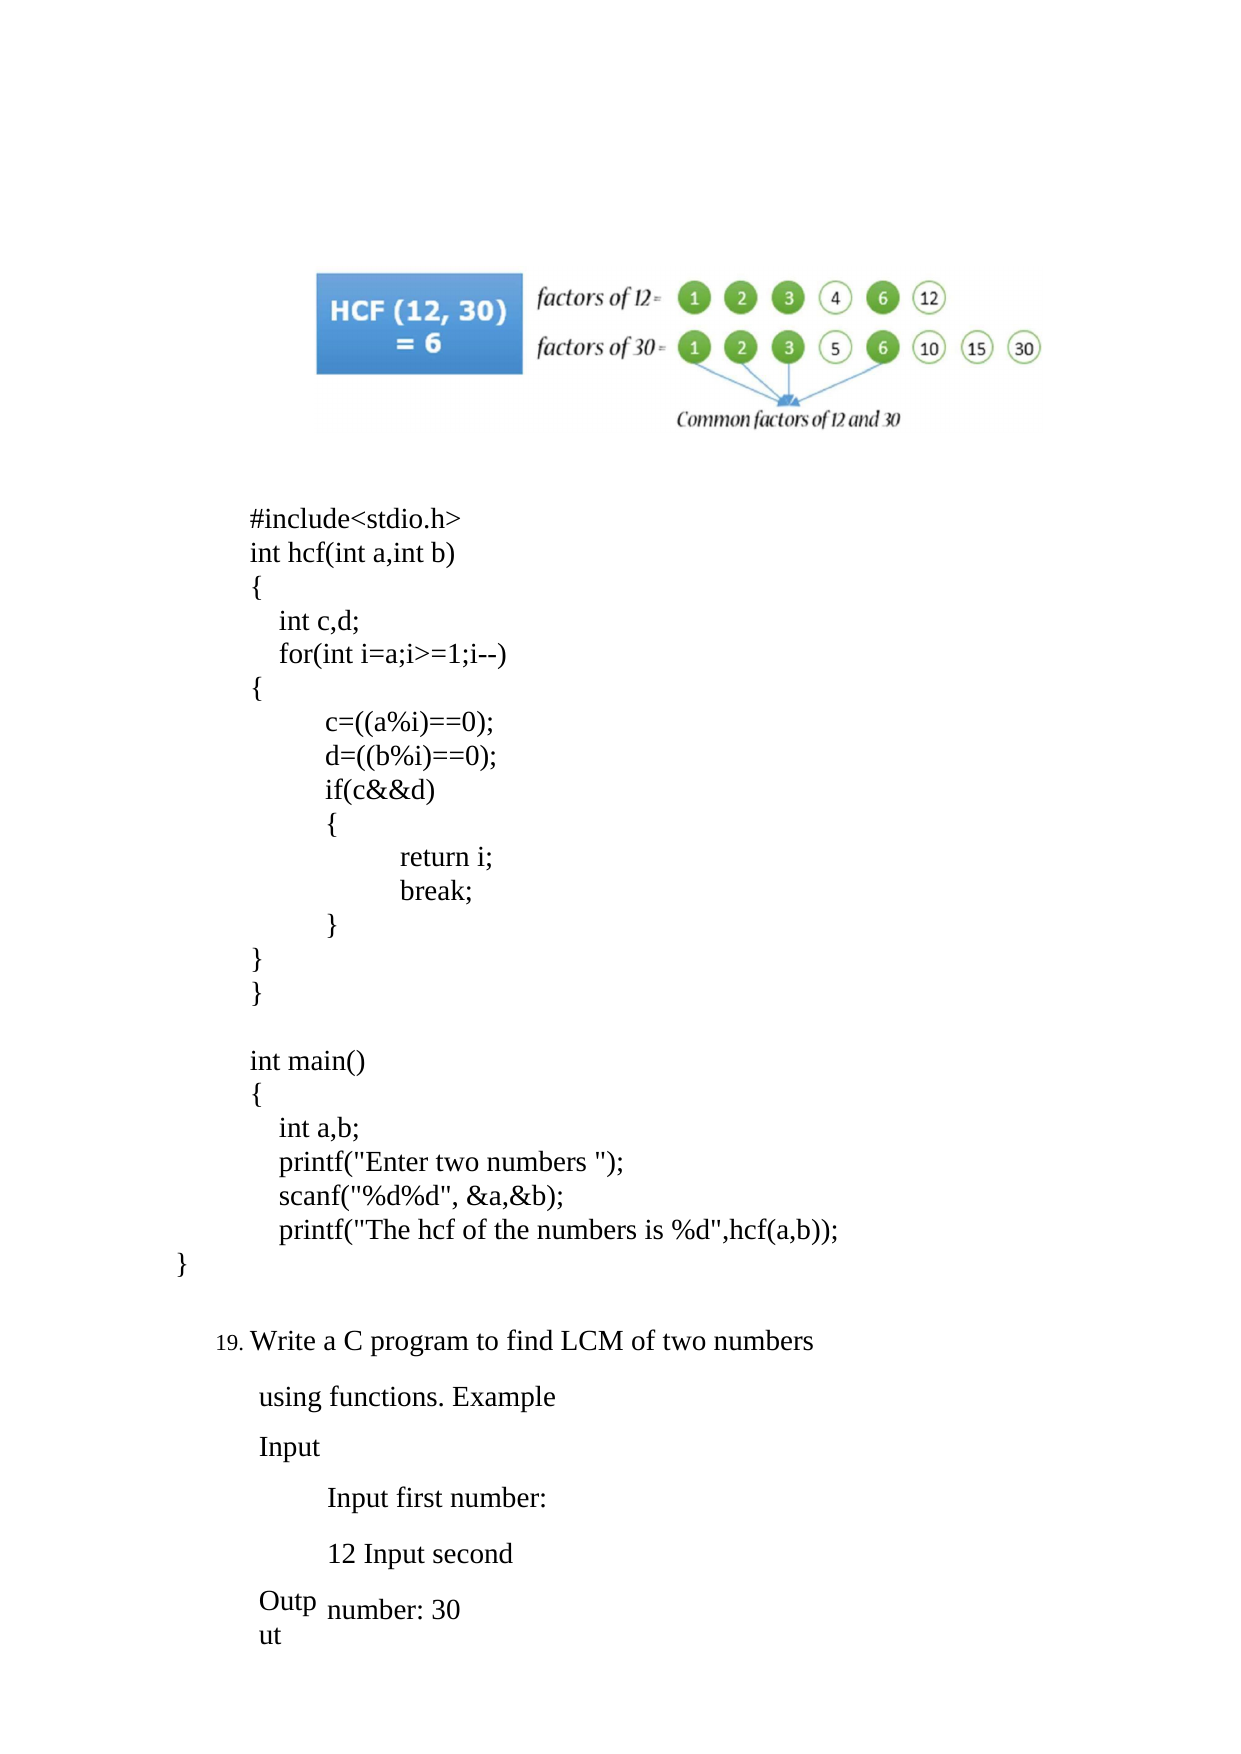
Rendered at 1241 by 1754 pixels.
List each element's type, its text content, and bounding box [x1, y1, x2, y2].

text for(int i=a;i>=1;i--) [249, 636, 1065, 670]
text } [249, 941, 1065, 975]
picture [313, 266, 1043, 433]
text scanf("%d%d", &a,&b); [249, 1178, 1065, 1212]
text #include<stdio.h> [249, 501, 1065, 534]
text } [175, 1246, 1065, 1279]
text c=((a%i)==0); [249, 704, 1065, 738]
text if(c&&d) [249, 772, 1065, 805]
text d=((b%i)==0); [249, 738, 1065, 772]
text Output [258, 1583, 323, 1650]
text { [249, 1077, 1065, 1110]
text int main() [249, 1043, 1065, 1076]
text break; [249, 873, 1065, 907]
text int c,d; [249, 603, 1065, 636]
text { [249, 806, 1065, 839]
text return i; [249, 839, 1065, 873]
text printf("Enter two numbers "); [249, 1144, 1065, 1178]
text printf("The hcf of the numbers is %d",hcf(a,b)); [249, 1212, 1065, 1246]
list Write a C program to find LCM of two numbers using functions. Example [215, 1323, 856, 1413]
text Input [258, 1436, 1065, 1462]
text Input first number: 12 Input second number: 30 [327, 1480, 575, 1626]
text int hcf(int a,int b) [249, 535, 1065, 568]
text int a,b; [249, 1110, 1065, 1144]
text } [249, 975, 1065, 1008]
text { [249, 569, 1065, 602]
text { [249, 670, 1065, 704]
text } [249, 907, 1065, 941]
